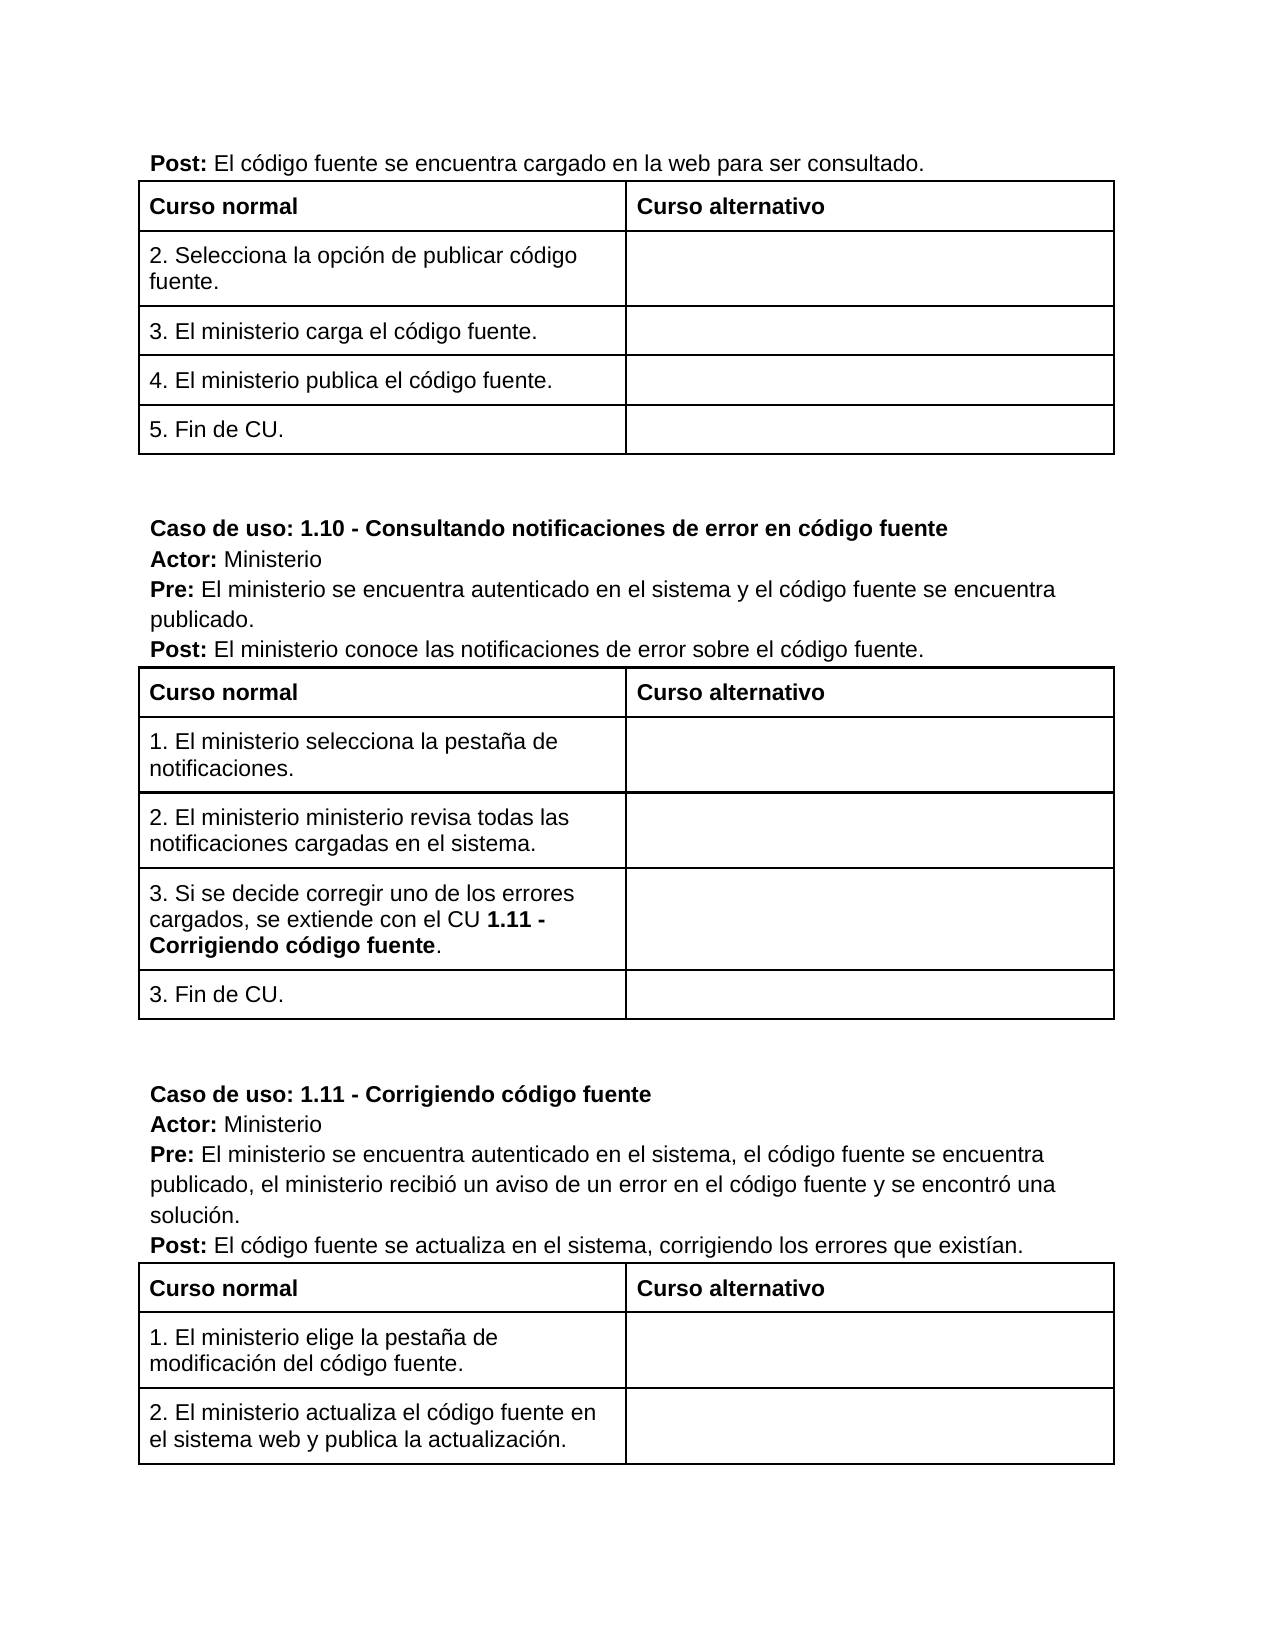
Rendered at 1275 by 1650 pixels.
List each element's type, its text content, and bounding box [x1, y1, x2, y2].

table_cell [627, 794, 1113, 867]
text Actor: Ministerio [150, 1111, 1125, 1137]
table_header Curso alternativo [627, 669, 1113, 716]
table_cell 3. Si se decide corregir uno de los errores cargados, se extiende con el CU 1.11 - Corrigiendo código fuente. [140, 869, 625, 969]
table_cell [627, 971, 1113, 1018]
table_cell 2. El ministerio actualiza el código fuente en el sistema web y publica la actualización. [140, 1389, 625, 1462]
text Pre: El ministerio se encuentra autenticado en el sistema y el código fuente se encuentra publicado. [150, 576, 1125, 632]
table_cell 5. Fin de CU. [140, 406, 625, 453]
table_header Curso normal [140, 1264, 625, 1311]
table_cell [627, 406, 1113, 453]
table_cell 1. El ministerio elige la pestaña de modificación del código fuente. [140, 1313, 625, 1387]
table_cell 4. El ministerio publica el código fuente. [140, 356, 625, 404]
table_cell [627, 232, 1113, 305]
table_cell 3. El ministerio carga el código fuente. [140, 307, 625, 354]
text Post: El código fuente se actualiza en el sistema, corrigiendo los errores que existían. [150, 1232, 1125, 1258]
table_cell 3. Fin de CU. [140, 971, 625, 1018]
table_cell 1. El ministerio selecciona la pestaña de notificaciones. [140, 718, 625, 791]
text Post: El código fuente se encuentra cargado en la web para ser consultado. [150, 150, 1125, 176]
table_cell [627, 1313, 1113, 1387]
table_cell 2. Selecciona la opción de publicar código fuente. [140, 232, 625, 305]
table_cell [627, 1389, 1113, 1462]
text Post: El ministerio conoce las notificaciones de error sobre el código fuente. [150, 636, 1125, 663]
text Pre: El ministerio se encuentra autenticado en el sistema, el código fuente se encuentra publicado, el ministerio recibió un aviso de un error en el código fuente y se encontró una solución. [150, 1141, 1125, 1228]
table_header Curso normal [140, 669, 625, 716]
table_header Curso normal [140, 182, 625, 229]
table_cell [627, 718, 1113, 791]
text Caso de uso: 1.11 - Corrigiendo código fuente [150, 1081, 1125, 1107]
table_header Curso alternativo [627, 1264, 1113, 1311]
text Actor: Ministerio [150, 546, 1125, 572]
table_cell 2. El ministerio ministerio revisa todas las notificaciones cargadas en el sistema. [140, 794, 625, 867]
table_header Curso alternativo [627, 182, 1113, 229]
text Caso de uso: 1.10 - Consultando notificaciones de error en código fuente [150, 515, 1125, 542]
table_cell [627, 307, 1113, 354]
table_cell [627, 356, 1113, 404]
table_cell [627, 869, 1113, 969]
